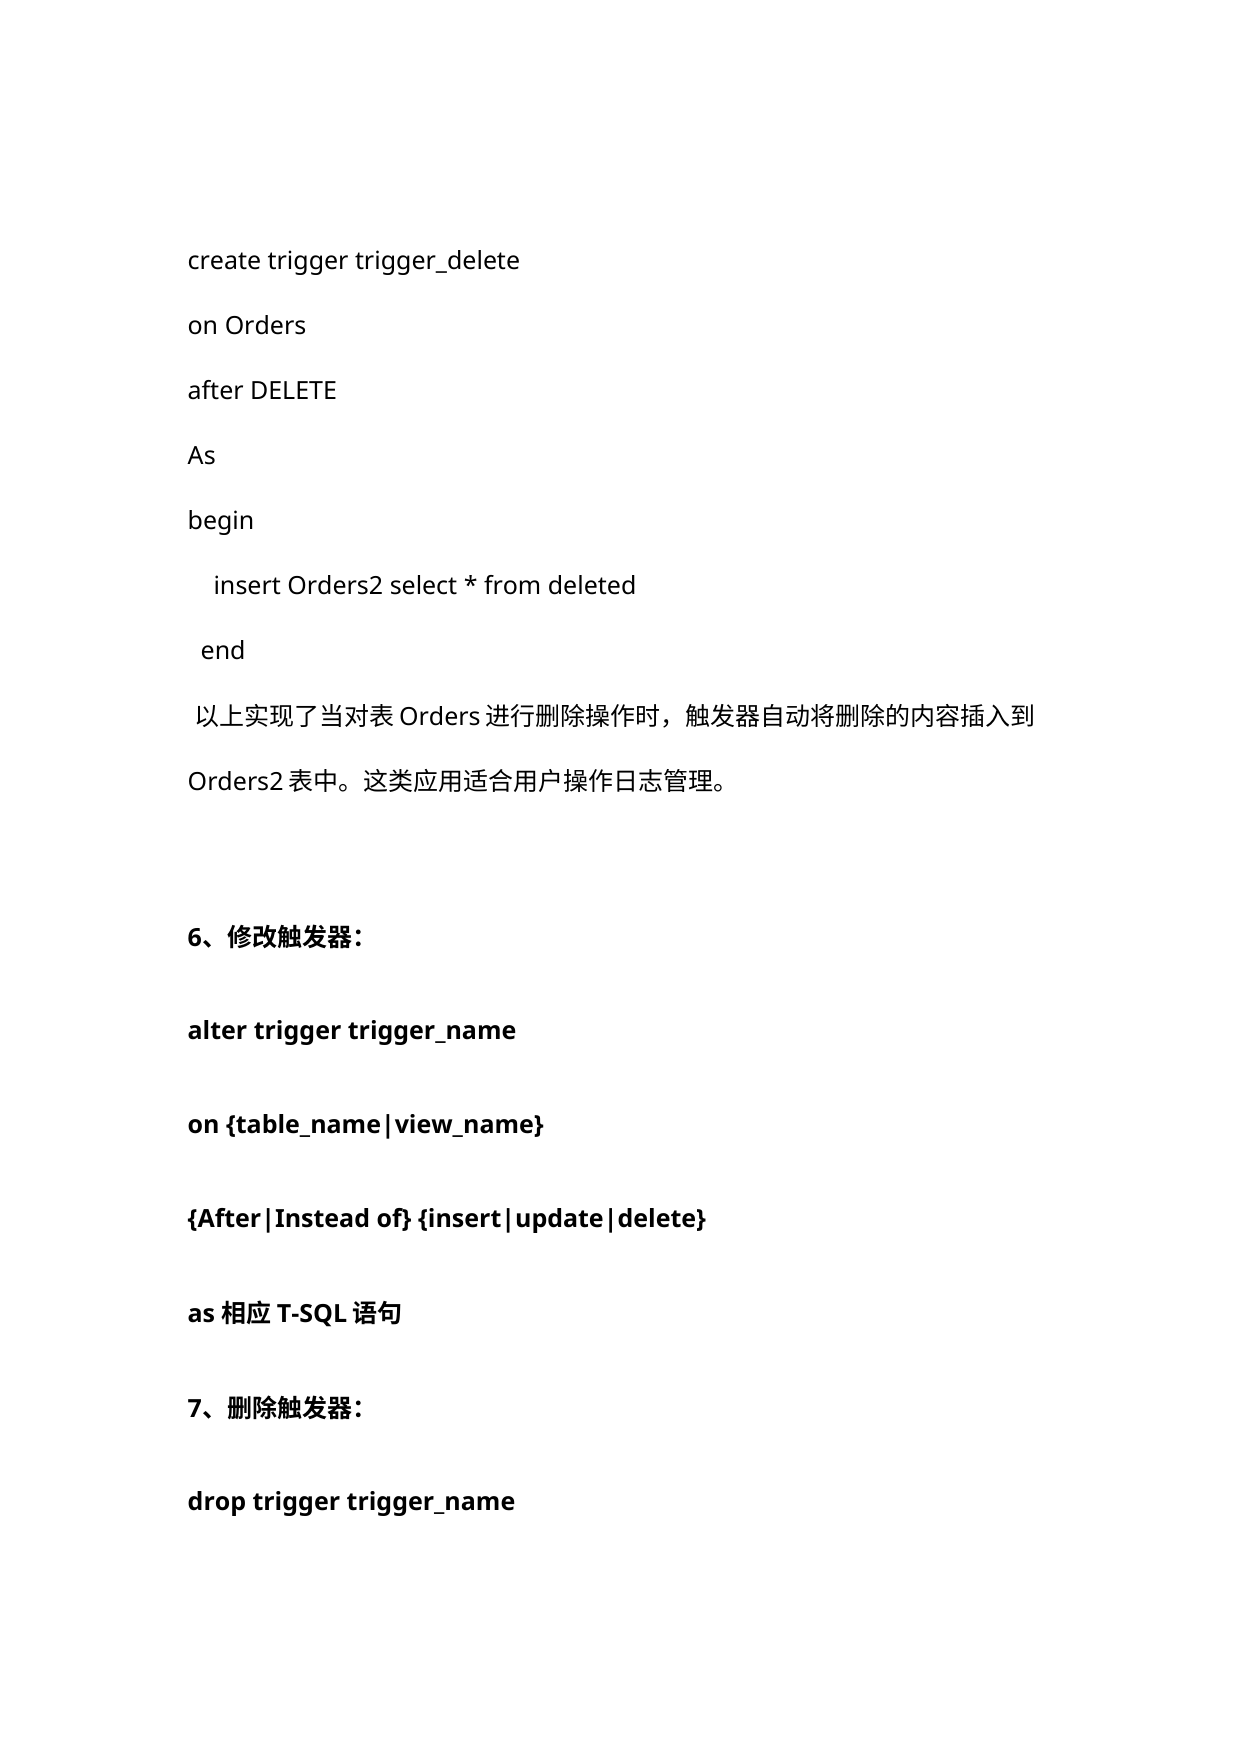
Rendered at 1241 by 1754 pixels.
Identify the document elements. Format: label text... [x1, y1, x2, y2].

text on Orders [187, 292, 1053, 357]
list 修改触发器： [187, 903, 1053, 968]
text 以上实现了当对表Orders进行删除操作时，触发器自动将删除的内容插入到Orders2表中。这类应用适合用户操作日志管理。 [187, 682, 1053, 812]
list as 相应T-SQL语句 [187, 1279, 1053, 1344]
text As [187, 422, 1053, 487]
list {After|Instead of} {insert|update|delete} [187, 1185, 1053, 1250]
list drop trigger trigger_name [187, 1468, 1053, 1533]
list alter trigger trigger_name [187, 997, 1053, 1062]
text after DELETE [187, 357, 1053, 422]
list 删除触发器： [187, 1374, 1053, 1439]
text insert Orders2 select * from deleted [187, 552, 1053, 617]
text create trigger trigger_delete [187, 227, 1053, 292]
text begin [187, 487, 1053, 552]
text end [187, 617, 1053, 682]
list on {table_name|view_name} [187, 1091, 1053, 1156]
